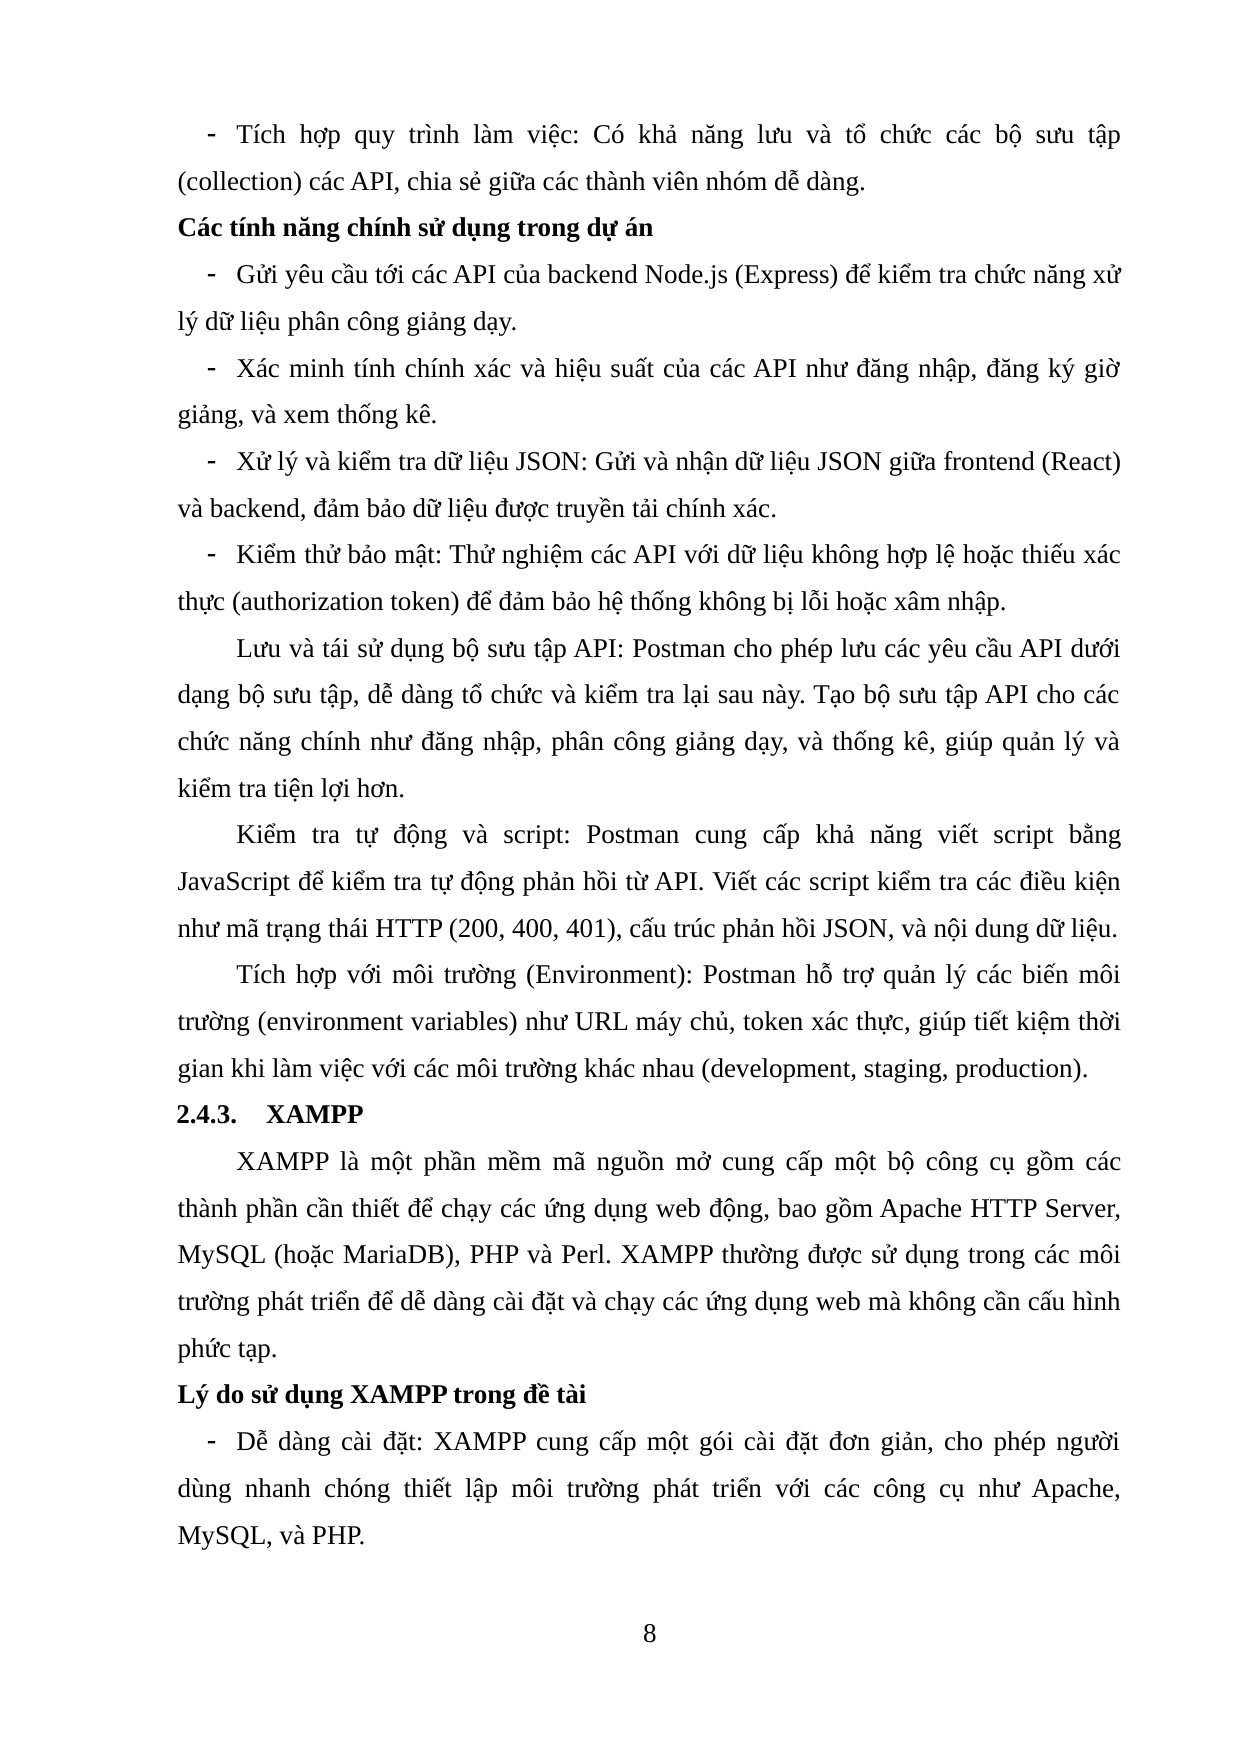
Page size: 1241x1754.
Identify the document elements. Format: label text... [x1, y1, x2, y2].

text Các tính năng chính sử dụng trong dự án [177, 212, 1122, 243]
list XAMPP [176, 1099, 1122, 1130]
list Dễ dàng cài đặt: XAMPP cung cấp một gói cài đặt đơn giản, cho phép người dùng nhanh chóng thiết lập môi trường phát triển với các công cụ như Apache, MySQL, và PHP. [177, 1425, 1122, 1550]
list Kiểm thử bảo mật: Thử nghiệm các API với dữ liệu không hợp lệ hoặc thiếu xác thực (authorization token) để đảm bảo hệ thống không bị lỗi hoặc xâm nhập. [177, 538, 1122, 616]
list Gửi yêu cầu tới các API của backend Node.js (Express) để kiểm tra chức năng xử lý dữ liệu phân công giảng dạy. [177, 258, 1122, 336]
list Tích hợp quy trình làm việc: Có khả năng lưu và tổ chức các bộ sưu tập (collection) các API, chia sẻ giữa các thành viên nhóm dễ dàng. [177, 118, 1122, 196]
text Lưu và tái sử dụng bộ sưu tập API: Postman cho phép lưu các yêu cầu API dưới dạng bộ sưu tập, dễ dàng tổ chức và kiểm tra lại sau này. Tạo bộ sưu tập API cho các chức năng chính như đăng nhập, phân công giảng dạy, và thống kê, giúp quản lý và kiểm tra tiện lợi hơn. [177, 632, 1122, 803]
text Tích hợp với môi trường (Environment): Postman hỗ trợ quản lý các biến môi trường (environment variables) như URL máy chủ, token xác thực, giúp tiết kiệm thời gian khi làm việc với các môi trường khác nhau (development, staging, production). [177, 959, 1122, 1083]
text XAMPP là một phần mềm mã nguồn mở cung cấp một bộ công cụ gồm các thành phần cần thiết để chạy các ứng dụng web động, bao gồm Apache HTTP Server, MySQL (hoặc MariaDB), PHP và Perl. XAMPP thường được sử dụng trong các môi trường phát triển để dễ dàng cài đặt và chạy các ứng dụng web mà không cần cấu hình phức tạp. [177, 1145, 1122, 1363]
text Kiểm tra tự động và script: Postman cung cấp khả năng viết script bằng JavaScript để kiểm tra tự động phản hồi từ API. Viết các script kiểm tra các điều kiện như mã trạng thái HTTP (200, 400, 401), cấu trúc phản hồi JSON, và nội dung dữ liệu. [177, 819, 1122, 943]
list Xử lý và kiểm tra dữ liệu JSON: Gửi và nhận dữ liệu JSON giữa frontend (React) và backend, đảm bảo dữ liệu được truyền tải chính xác. [177, 445, 1122, 523]
list Xác minh tính chính xác và hiệu suất của các API như đăng nhập, đăng ký giờ giảng, và xem thống kê. [177, 352, 1122, 429]
text Lý do sử dụng XAMPP trong đề tài [177, 1379, 1122, 1410]
